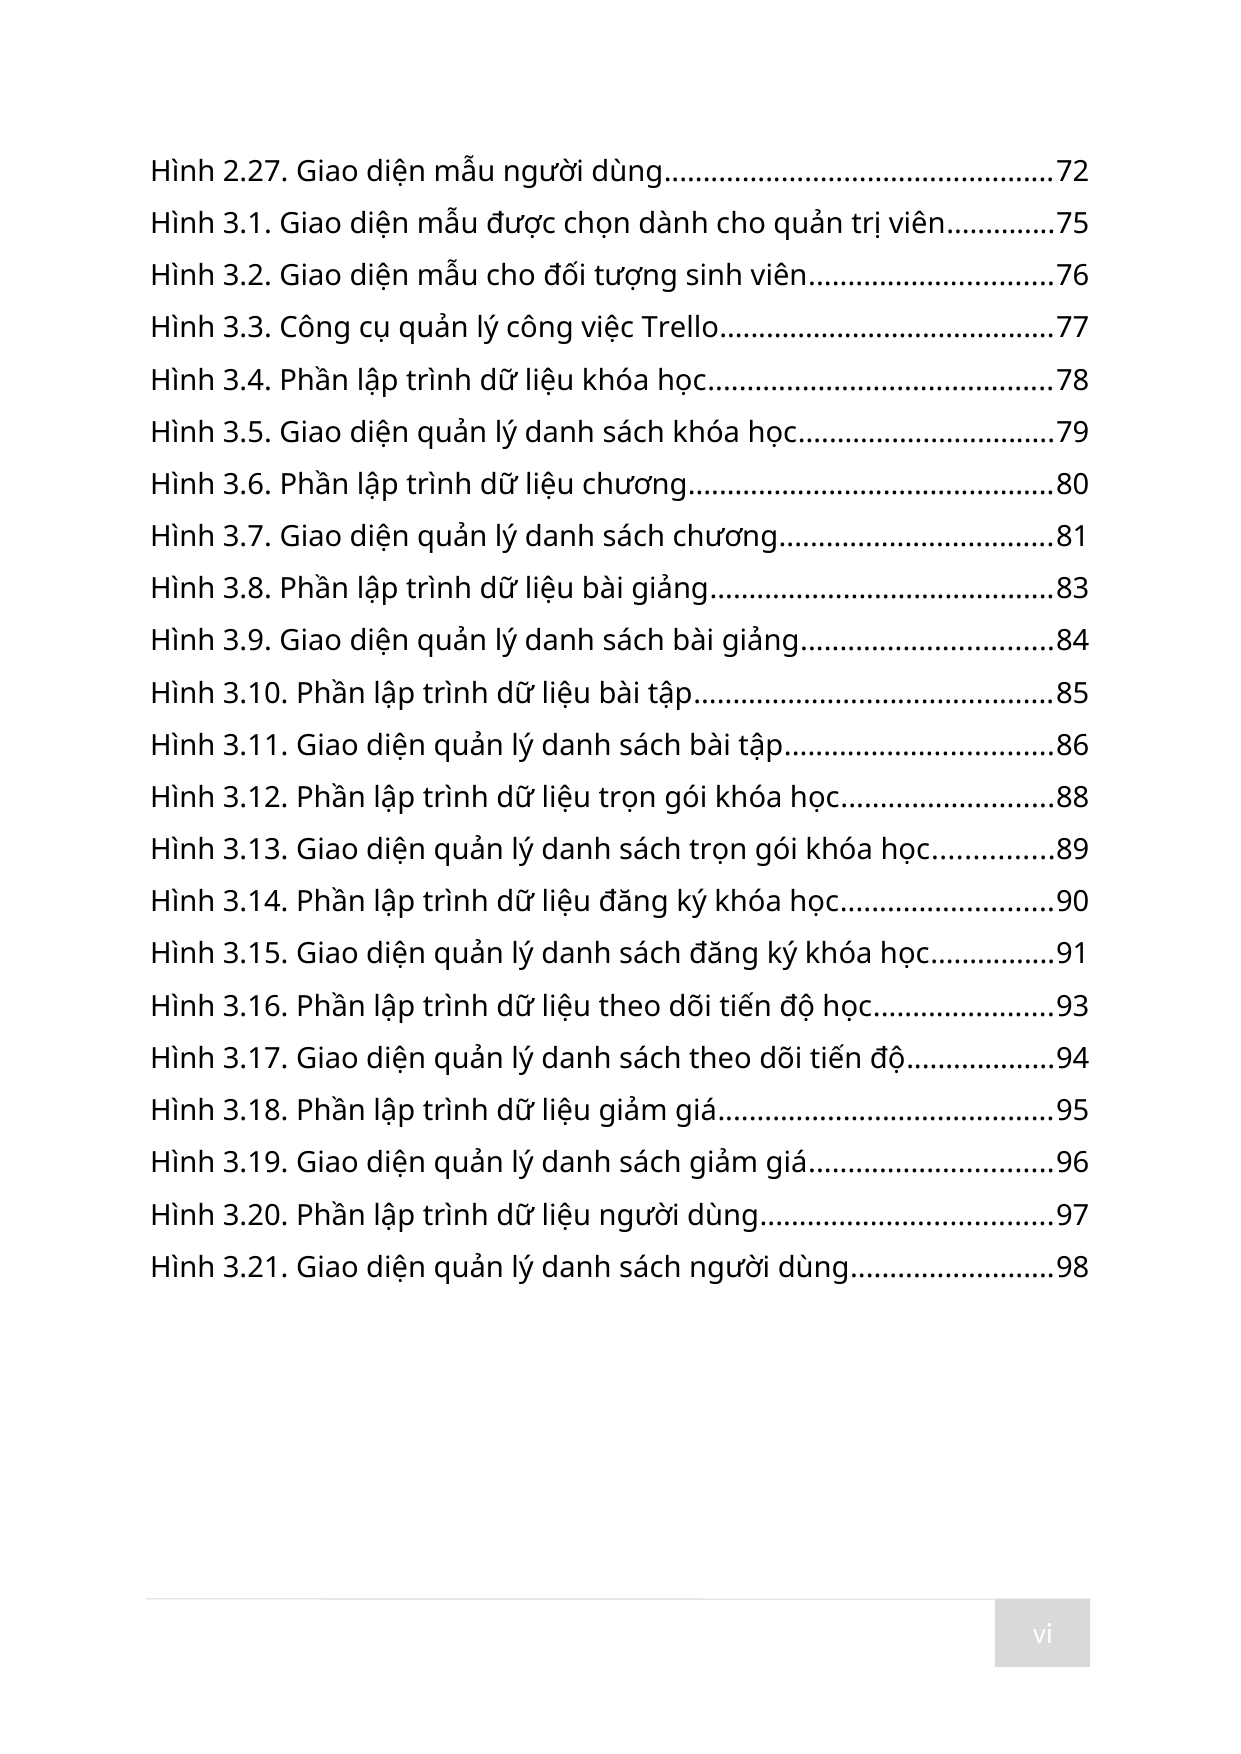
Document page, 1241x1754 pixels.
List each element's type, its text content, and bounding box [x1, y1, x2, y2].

text Hình 3.21. Giao diện quản lý danh sách người dùng 98 [150, 1246, 1090, 1286]
text Hình 3.1. Giao diện mẫu được chọn dành cho quản trị viên 75 [150, 202, 1090, 242]
text Hình 3.8. Phần lập trình dữ liệu bài giảng 83 [150, 567, 1090, 607]
text Hình 3.4. Phần lập trình dữ liệu khóa học 78 [150, 359, 1090, 398]
text Hình 3.19. Giao diện quản lý danh sách giảm giá 96 [150, 1142, 1090, 1181]
text Hình 3.11. Giao diện quản lý danh sách bài tập 86 [150, 724, 1090, 764]
text Hình 3.20. Phần lập trình dữ liệu người dùng 97 [150, 1194, 1090, 1233]
text Hình 3.6. Phần lập trình dữ liệu chương 80 [150, 463, 1090, 503]
text Hình 3.14. Phần lập trình dữ liệu đăng ký khóa học 90 [150, 881, 1090, 920]
text Hình 3.7. Giao diện quản lý danh sách chương 81 [150, 515, 1090, 555]
text Hình 3.15. Giao diện quản lý danh sách đăng ký khóa học 91 [150, 933, 1090, 972]
text Hình 3.10. Phần lập trình dữ liệu bài tập 85 [150, 672, 1090, 712]
text Hình 3.16. Phần lập trình dữ liệu theo dõi tiến độ học 93 [150, 985, 1090, 1025]
text Hình 3.18. Phần lập trình dữ liệu giảm giá 95 [150, 1089, 1090, 1129]
text Hình 3.9. Giao diện quản lý danh sách bài giảng 84 [150, 620, 1090, 659]
text Hình 3.12. Phần lập trình dữ liệu trọn gói khóa học 88 [150, 776, 1090, 816]
text Hình 2.27. Giao diện mẫu người dùng 72 [150, 150, 1090, 190]
text Hình 3.5. Giao diện quản lý danh sách khóa học 79 [150, 411, 1090, 451]
text Hình 3.13. Giao diện quản lý danh sách trọn gói khóa học 89 [150, 828, 1090, 868]
text Hình 3.2. Giao diện mẫu cho đối tượng sinh viên 76 [150, 254, 1090, 294]
text Hình 3.17. Giao diện quản lý danh sách theo dõi tiến độ 94 [150, 1037, 1090, 1077]
text Hình 3.3. Công cụ quản lý công việc Trello 77 [150, 307, 1090, 346]
